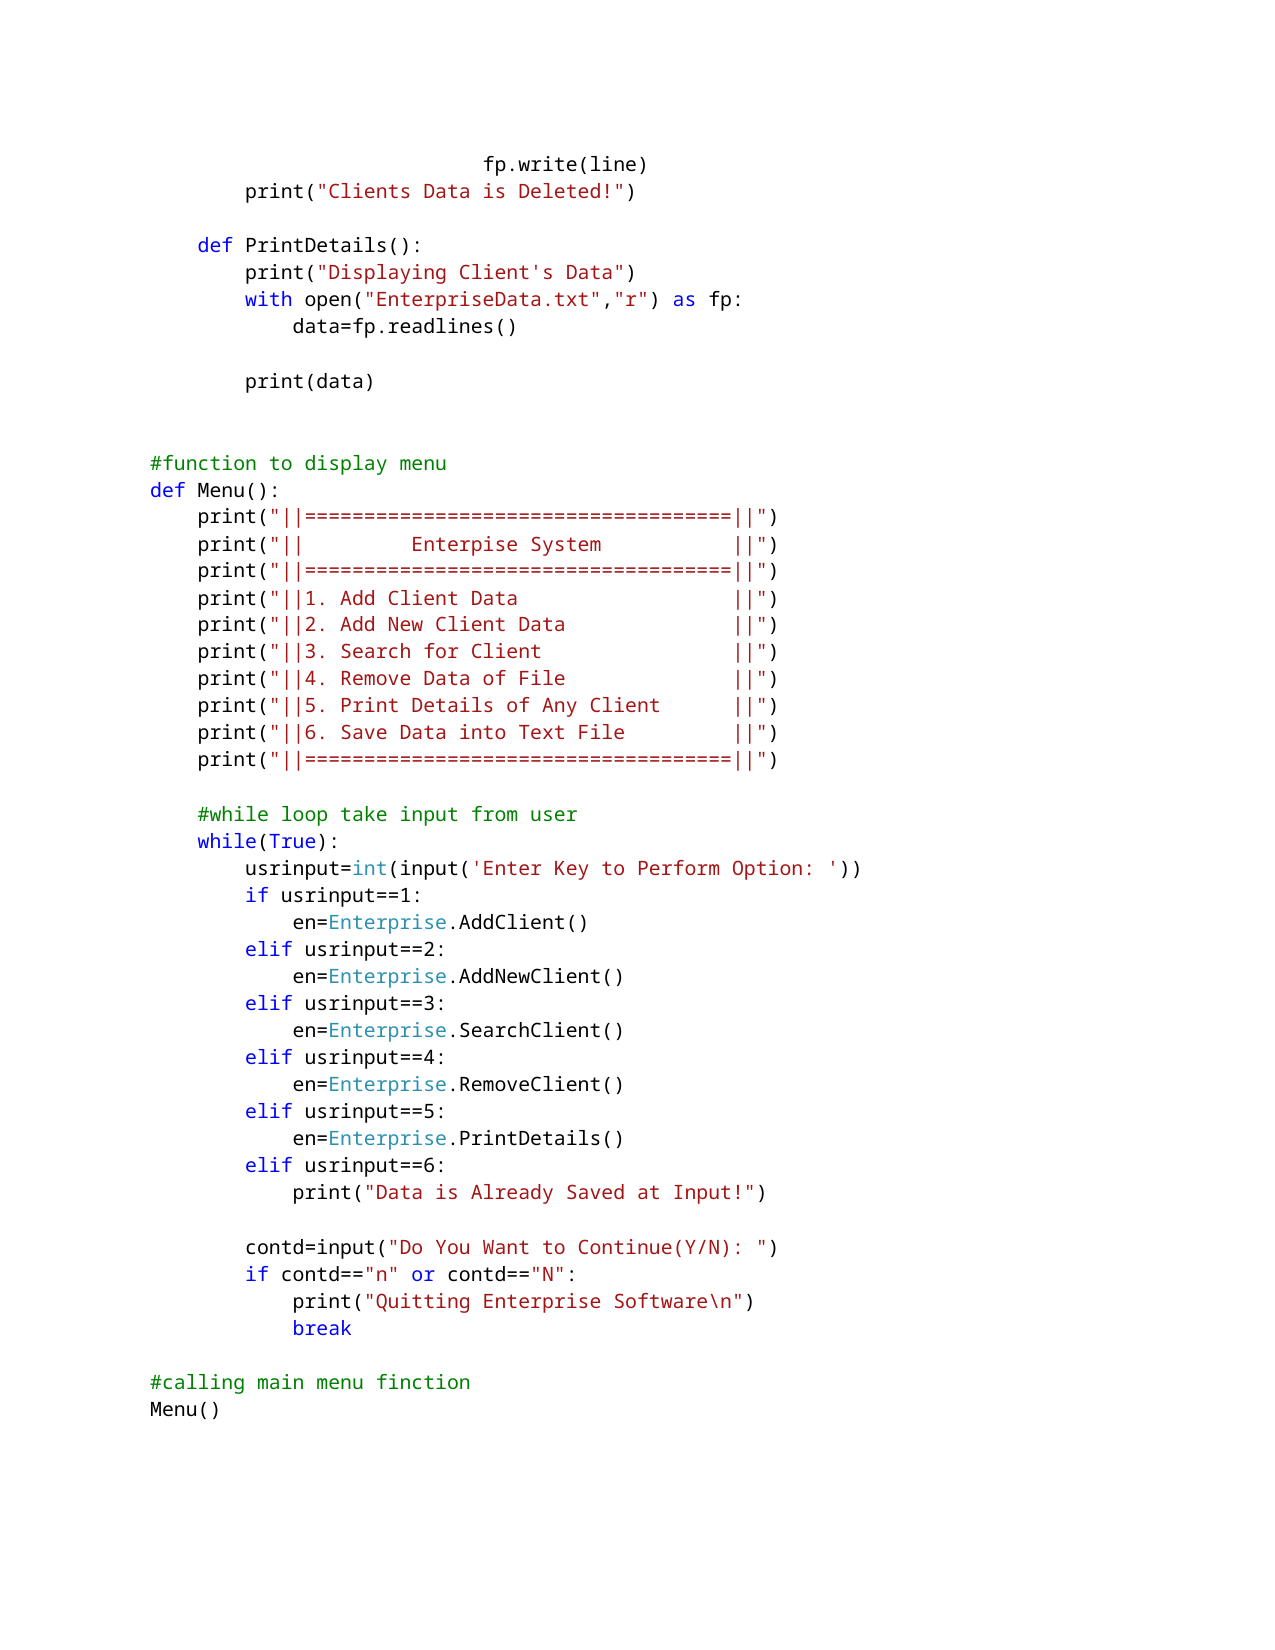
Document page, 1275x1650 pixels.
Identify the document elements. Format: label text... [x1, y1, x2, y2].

text data=fp.readlines() [150, 312, 1125, 339]
text print("||3. Search for Client ||") [150, 638, 1125, 665]
text print("||====================================||") [150, 557, 1125, 584]
text print("||2. Add New Client Data ||") [150, 611, 1125, 638]
text print("Quitting Enterprise Software\n") [150, 1287, 1125, 1314]
text contd=input("Do You Want to Continue(Y/N): ") [150, 1233, 1125, 1260]
text print("||1. Add Client Data ||") [150, 584, 1125, 611]
text en=Enterprise.AddNewClient() [150, 962, 1125, 989]
text usrinput=int(input('Enter Key to Perform Option: ')) [150, 854, 1125, 882]
text if usrinput==1: [150, 882, 1125, 908]
text en=Enterprise.RemoveClient() [150, 1070, 1125, 1097]
text elif usrinput==5: [150, 1097, 1125, 1124]
text elif usrinput==2: [150, 936, 1125, 962]
text while(True): [150, 828, 1125, 854]
text break [150, 1314, 1125, 1341]
text print("||====================================||") [150, 503, 1125, 530]
text en=Enterprise.AddClient() [150, 908, 1125, 936]
text fp.write(line) [150, 150, 1125, 177]
text en=Enterprise.SearchClient() [150, 1016, 1125, 1043]
text def PrintDetails(): [150, 231, 1125, 258]
text print("Displaying Client's Data") [150, 258, 1125, 285]
text print("|| Enterpise System ||") [150, 530, 1125, 557]
text print("Data is Already Saved at Input!") [150, 1178, 1125, 1205]
text print("||5. Print Details of Any Client ||") [150, 692, 1125, 719]
text elif usrinput==6: [150, 1151, 1125, 1178]
text #function to display menu [150, 449, 1125, 476]
text def Menu(): [150, 476, 1125, 503]
text Menu() [150, 1395, 1125, 1422]
text elif usrinput==3: [150, 989, 1125, 1016]
text #calling main menu finction [150, 1368, 1125, 1395]
text print("Clients Data is Deleted!") [150, 177, 1125, 204]
text print("||4. Remove Data of File ||") [150, 665, 1125, 692]
text elif usrinput==4: [150, 1043, 1125, 1070]
text en=Enterprise.PrintDetails() [150, 1124, 1125, 1151]
text print("||6. Save Data into Text File ||") [150, 719, 1125, 746]
text #while loop take input from user [150, 801, 1125, 828]
text with open("EnterpriseData.txt","r") as fp: [150, 285, 1125, 312]
text print("||====================================||") [150, 746, 1125, 773]
text if contd=="n" or contd=="N": [150, 1260, 1125, 1287]
text print(data) [150, 367, 1125, 394]
